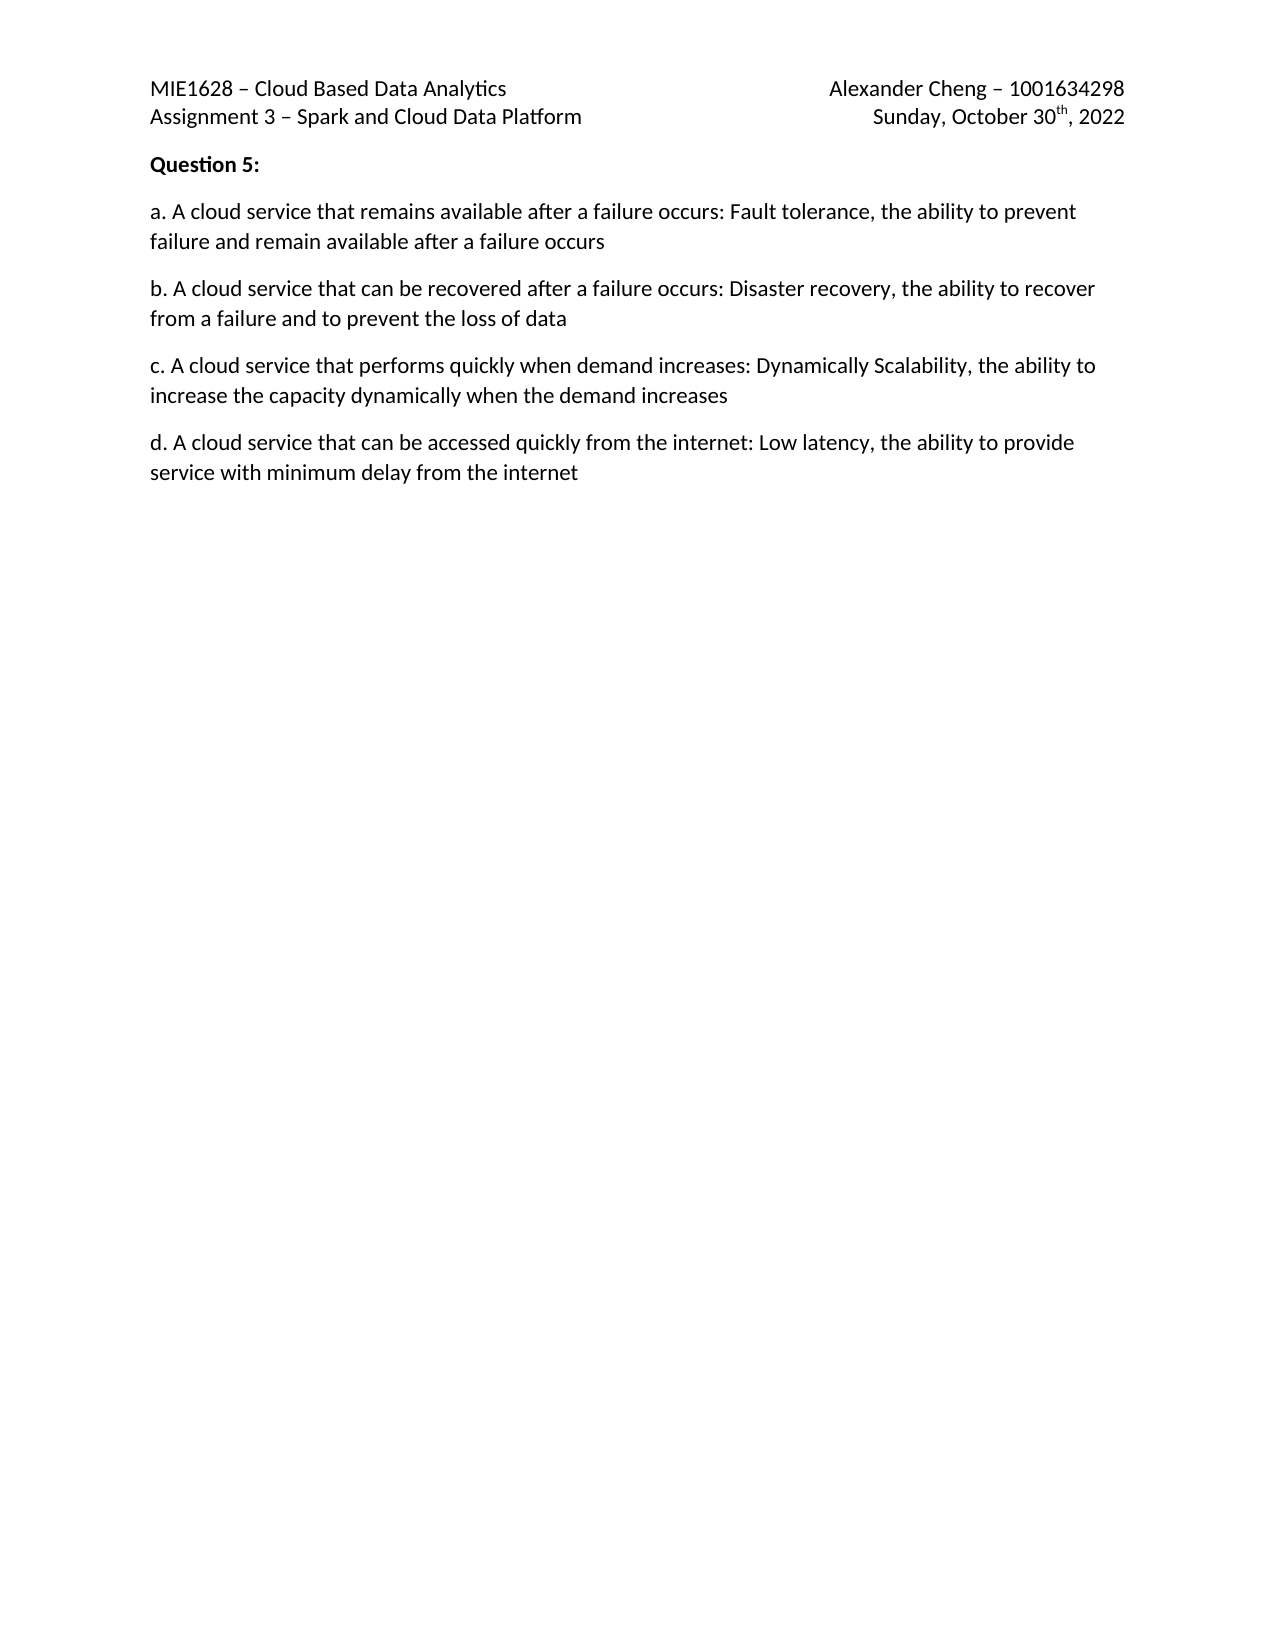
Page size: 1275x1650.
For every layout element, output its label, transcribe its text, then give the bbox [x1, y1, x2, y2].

text c. A cloud service that performs quickly when demand increases: Dynamically Scalability, the ability to increase the capacity dynamically when the demand increases [150, 351, 1125, 409]
text Question 5: [150, 150, 1125, 178]
text a. A cloud service that remains available after a failure occurs: Fault tolerance, the ability to prevent failure and remain available after a failure occurs [150, 197, 1125, 255]
text d. A cloud service that can be accessed quickly from the internet: Low latency, the ability to provide service with minimum delay from the internet [150, 428, 1125, 486]
text b. A cloud service that can be recovered after a failure occurs: Disaster recovery, the ability to recover from a failure and to prevent the loss of data [150, 274, 1125, 332]
